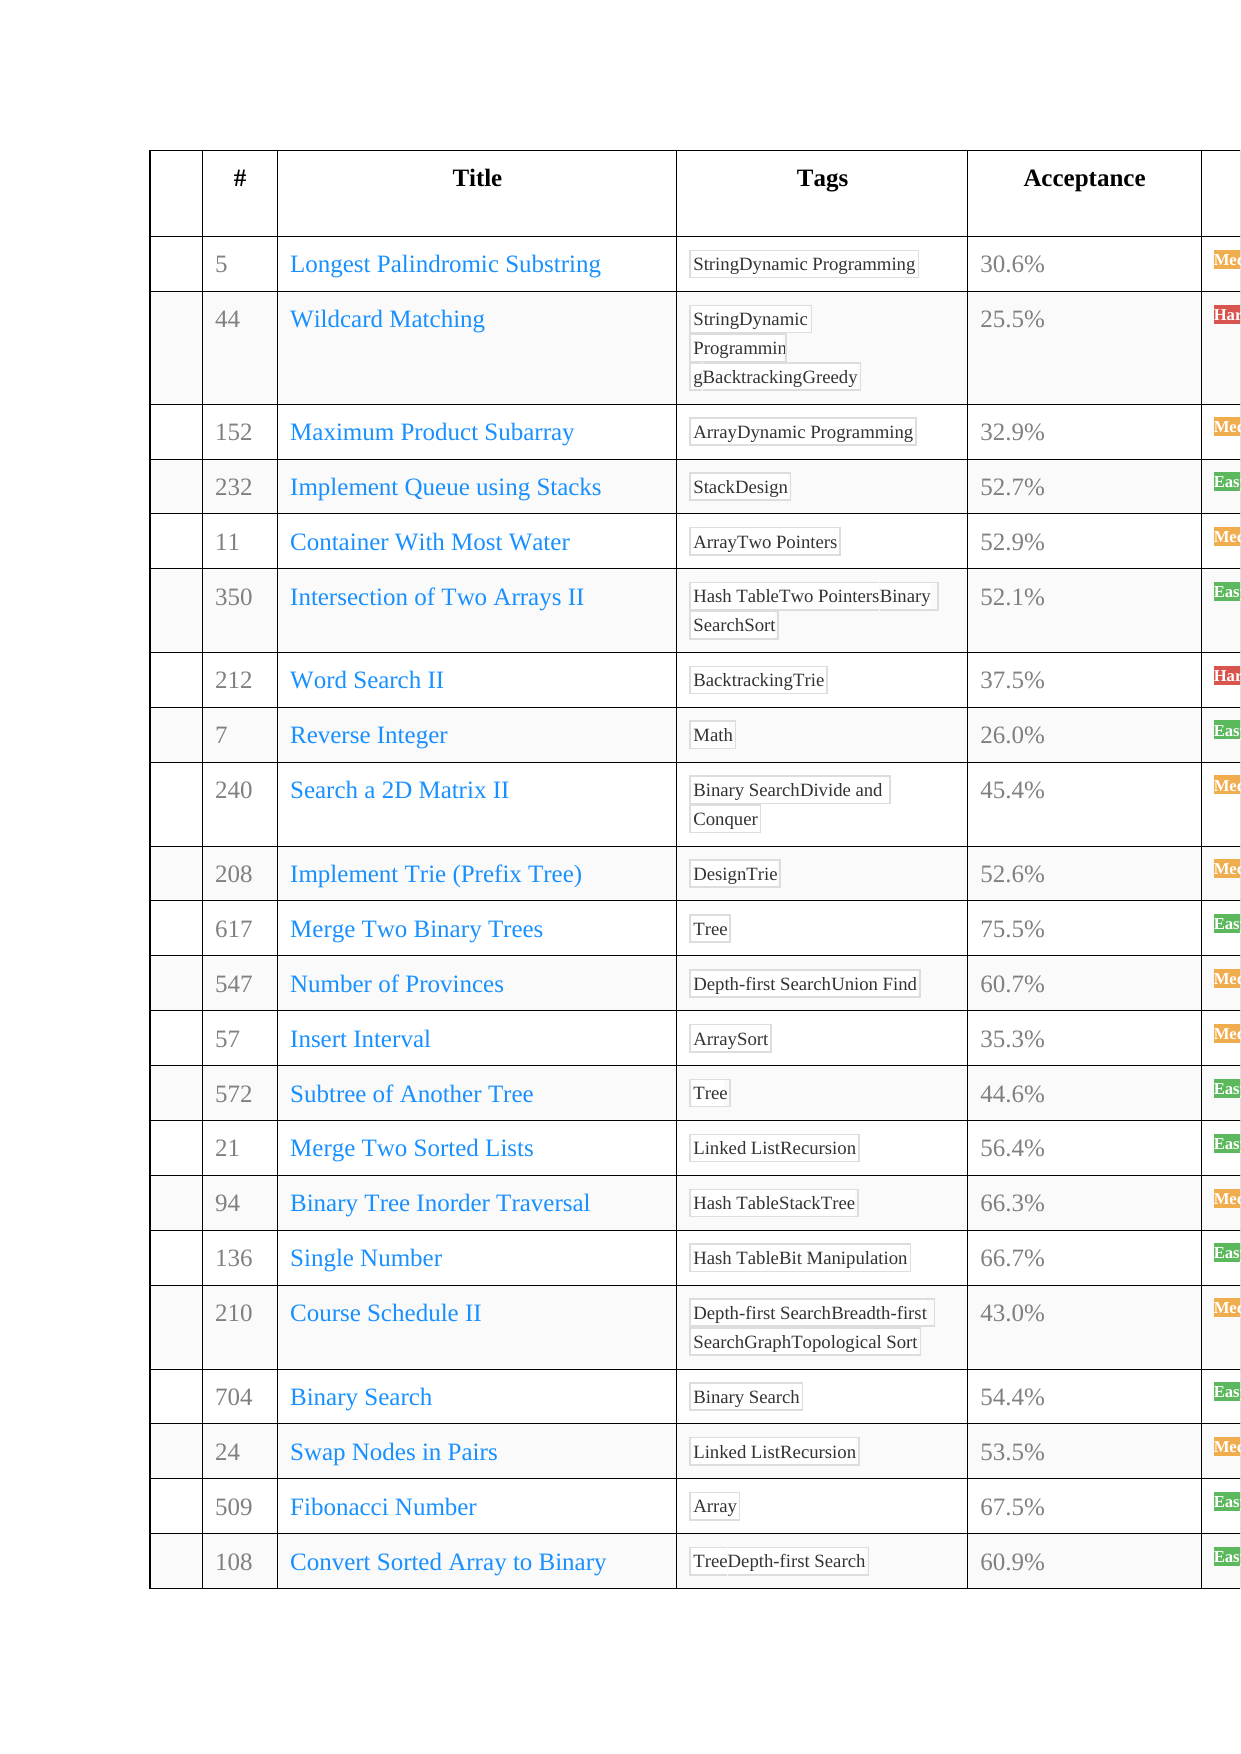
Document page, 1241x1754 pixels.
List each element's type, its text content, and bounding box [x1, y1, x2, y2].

table_cell 32.9% [968, 405, 1201, 458]
table_cell [151, 1534, 202, 1588]
table_cell [151, 237, 202, 291]
table_cell Easy [1202, 901, 1240, 955]
table_cell Medium [1202, 514, 1240, 568]
table_cell [151, 514, 202, 568]
table_cell Binary Search [278, 1370, 676, 1423]
table_cell Medium [1202, 1424, 1240, 1478]
table_cell Maximum Product Subarray [278, 405, 676, 458]
table_cell Medium [1202, 1286, 1240, 1368]
table_cell [151, 292, 202, 403]
table_cell StringDynamic Programming [677, 237, 967, 291]
table_cell [151, 405, 202, 458]
table_cell 5 [203, 237, 277, 291]
table_cell 44.6% [968, 1066, 1201, 1120]
table_cell Easy [1202, 1479, 1240, 1533]
table_cell Easy [1202, 1066, 1240, 1120]
table_header Acceptance [968, 151, 1201, 236]
table_cell 35.3% [968, 1011, 1201, 1065]
table_cell 509 [203, 1479, 277, 1533]
table_cell Container With Most Water [278, 514, 676, 568]
table_cell 7 [203, 708, 277, 762]
table_cell [151, 956, 202, 1010]
table_cell 108 [203, 1534, 277, 1588]
table_cell 208 [203, 847, 277, 900]
table_cell Number of Provinces [278, 956, 676, 1010]
table_cell [151, 1286, 202, 1368]
table_cell Intersection of Two Arrays II [278, 569, 676, 652]
table_cell 52.7% [968, 460, 1201, 513]
table_cell Medium [1202, 237, 1240, 291]
table_cell Math [677, 708, 967, 762]
table_cell Easy [1202, 460, 1240, 513]
table_header Tags [677, 151, 967, 236]
table_cell 26.0% [968, 708, 1201, 762]
table_cell [151, 847, 202, 900]
table_cell StackDesign [677, 460, 967, 513]
table_cell 45.4% [968, 763, 1201, 846]
table_cell 152 [203, 405, 277, 458]
table_cell Hash TableStackTree [677, 1176, 967, 1230]
table_cell Search a 2D Matrix II [278, 763, 676, 846]
table_cell Merge Two Sorted Lists [278, 1121, 676, 1175]
table_cell 232 [203, 460, 277, 513]
table_cell 66.3% [968, 1176, 1201, 1230]
table_cell Medium [1202, 956, 1240, 1010]
table_cell 11 [203, 514, 277, 568]
table_cell Insert Interval [278, 1011, 676, 1065]
table_cell [151, 1176, 202, 1230]
table_cell 240 [203, 763, 277, 846]
table_cell Linked ListRecursion [677, 1121, 967, 1175]
table_cell Easy [1202, 1121, 1240, 1175]
table_cell 94 [203, 1176, 277, 1230]
table_cell 75.5% [968, 901, 1201, 955]
table_cell [151, 763, 202, 846]
table_cell 43.0% [968, 1286, 1201, 1368]
table_cell TreeDepth-first Search [677, 1534, 967, 1588]
table_cell Hash TableBit Manipulation [677, 1231, 967, 1285]
table_cell Single Number [278, 1231, 676, 1285]
table_cell Easy [1202, 569, 1240, 652]
table_cell Linked ListRecursion [677, 1424, 967, 1478]
table_cell [151, 653, 202, 707]
table_cell Easy [1202, 1534, 1240, 1588]
table_cell [151, 1424, 202, 1478]
table_cell 547 [203, 956, 277, 1010]
table_cell Array [677, 1479, 967, 1533]
table_cell [151, 1121, 202, 1175]
table_cell [151, 569, 202, 652]
table_cell Tree [677, 1066, 967, 1120]
table_cell Binary Tree Inorder Traversal [278, 1176, 676, 1230]
table_cell Easy [1202, 1231, 1240, 1285]
table_cell Course Schedule II [278, 1286, 676, 1368]
table_cell 24 [203, 1424, 277, 1478]
table_cell 617 [203, 901, 277, 955]
table_header Title [278, 151, 676, 236]
table_cell 704 [203, 1370, 277, 1423]
table_cell 572 [203, 1066, 277, 1120]
table_cell [151, 1011, 202, 1065]
table_cell DesignTrie [677, 847, 967, 900]
table_cell Depth-first SearchBreadth-first SearchGraphTopological Sort [677, 1286, 967, 1368]
table_cell 212 [203, 653, 277, 707]
table_cell 67.5% [968, 1479, 1201, 1533]
table_cell 52.9% [968, 514, 1201, 568]
table_cell Binary Search [677, 1370, 967, 1423]
table_cell ArraySort [677, 1011, 967, 1065]
table_cell 56.4% [968, 1121, 1201, 1175]
table_cell Hard [1202, 653, 1240, 707]
table_cell Merge Two Binary Trees [278, 901, 676, 955]
table_cell 52.1% [968, 569, 1201, 652]
table_cell 53.5% [968, 1424, 1201, 1478]
table_cell Hash TableTwo PointersBinary SearchSort [677, 569, 967, 652]
table_cell 136 [203, 1231, 277, 1285]
table_cell Wildcard Matching [278, 292, 676, 403]
table_cell 350 [203, 569, 277, 652]
table_cell 60.7% [968, 956, 1201, 1010]
table_cell 21 [203, 1121, 277, 1175]
table_cell [151, 1066, 202, 1120]
table_header Difficulty [1202, 151, 1240, 236]
table_cell [151, 460, 202, 513]
table_cell Swap Nodes in Pairs [278, 1424, 676, 1478]
table_cell Medium [1202, 1011, 1240, 1065]
table_cell Fibonacci Number [278, 1479, 676, 1533]
table_cell Implement Queue using Stacks [278, 460, 676, 513]
table_cell 66.7% [968, 1231, 1201, 1285]
table_header [151, 151, 202, 236]
table_header # [203, 151, 277, 236]
table_cell ArrayTwo Pointers [677, 514, 967, 568]
table_cell BacktrackingTrie [677, 653, 967, 707]
table_cell [151, 1370, 202, 1423]
table_cell Depth-first SearchUnion Find [677, 956, 967, 1010]
table_cell Easy [1202, 1370, 1240, 1423]
table_cell Hard [1202, 292, 1240, 403]
table_cell 25.5% [968, 292, 1201, 403]
table_cell [151, 1479, 202, 1533]
table_cell ArrayDynamic Programming [677, 405, 967, 458]
table_cell 52.6% [968, 847, 1201, 900]
table_cell Reverse Integer [278, 708, 676, 762]
table_cell [151, 901, 202, 955]
table_cell 210 [203, 1286, 277, 1368]
table_cell Longest Palindromic Substring [278, 237, 676, 291]
table_cell 44 [203, 292, 277, 403]
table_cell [278, 1534, 676, 1588]
table_cell Medium [1202, 405, 1240, 458]
table_cell Medium [1202, 1176, 1240, 1230]
table_cell Tree [677, 901, 967, 955]
table_cell [151, 1231, 202, 1285]
table_cell Implement Trie (Prefix Tree) [278, 847, 676, 900]
table_cell Easy [1202, 708, 1240, 762]
table_cell Medium [1202, 763, 1240, 846]
table_cell 37.5% [968, 653, 1201, 707]
table_cell 54.4% [968, 1370, 1201, 1423]
table_cell 60.9% [968, 1534, 1201, 1588]
table_cell Medium [1202, 847, 1240, 900]
table_cell Binary SearchDivide and Conquer [677, 763, 967, 846]
table_cell StringDynamic ProgrammingBacktrackingGreedy [677, 292, 967, 403]
table_cell 57 [203, 1011, 277, 1065]
table_cell [151, 708, 202, 762]
table_cell Word Search II [278, 653, 676, 707]
table_cell Subtree of Another Tree [278, 1066, 676, 1120]
table_cell 30.6% [968, 237, 1201, 291]
